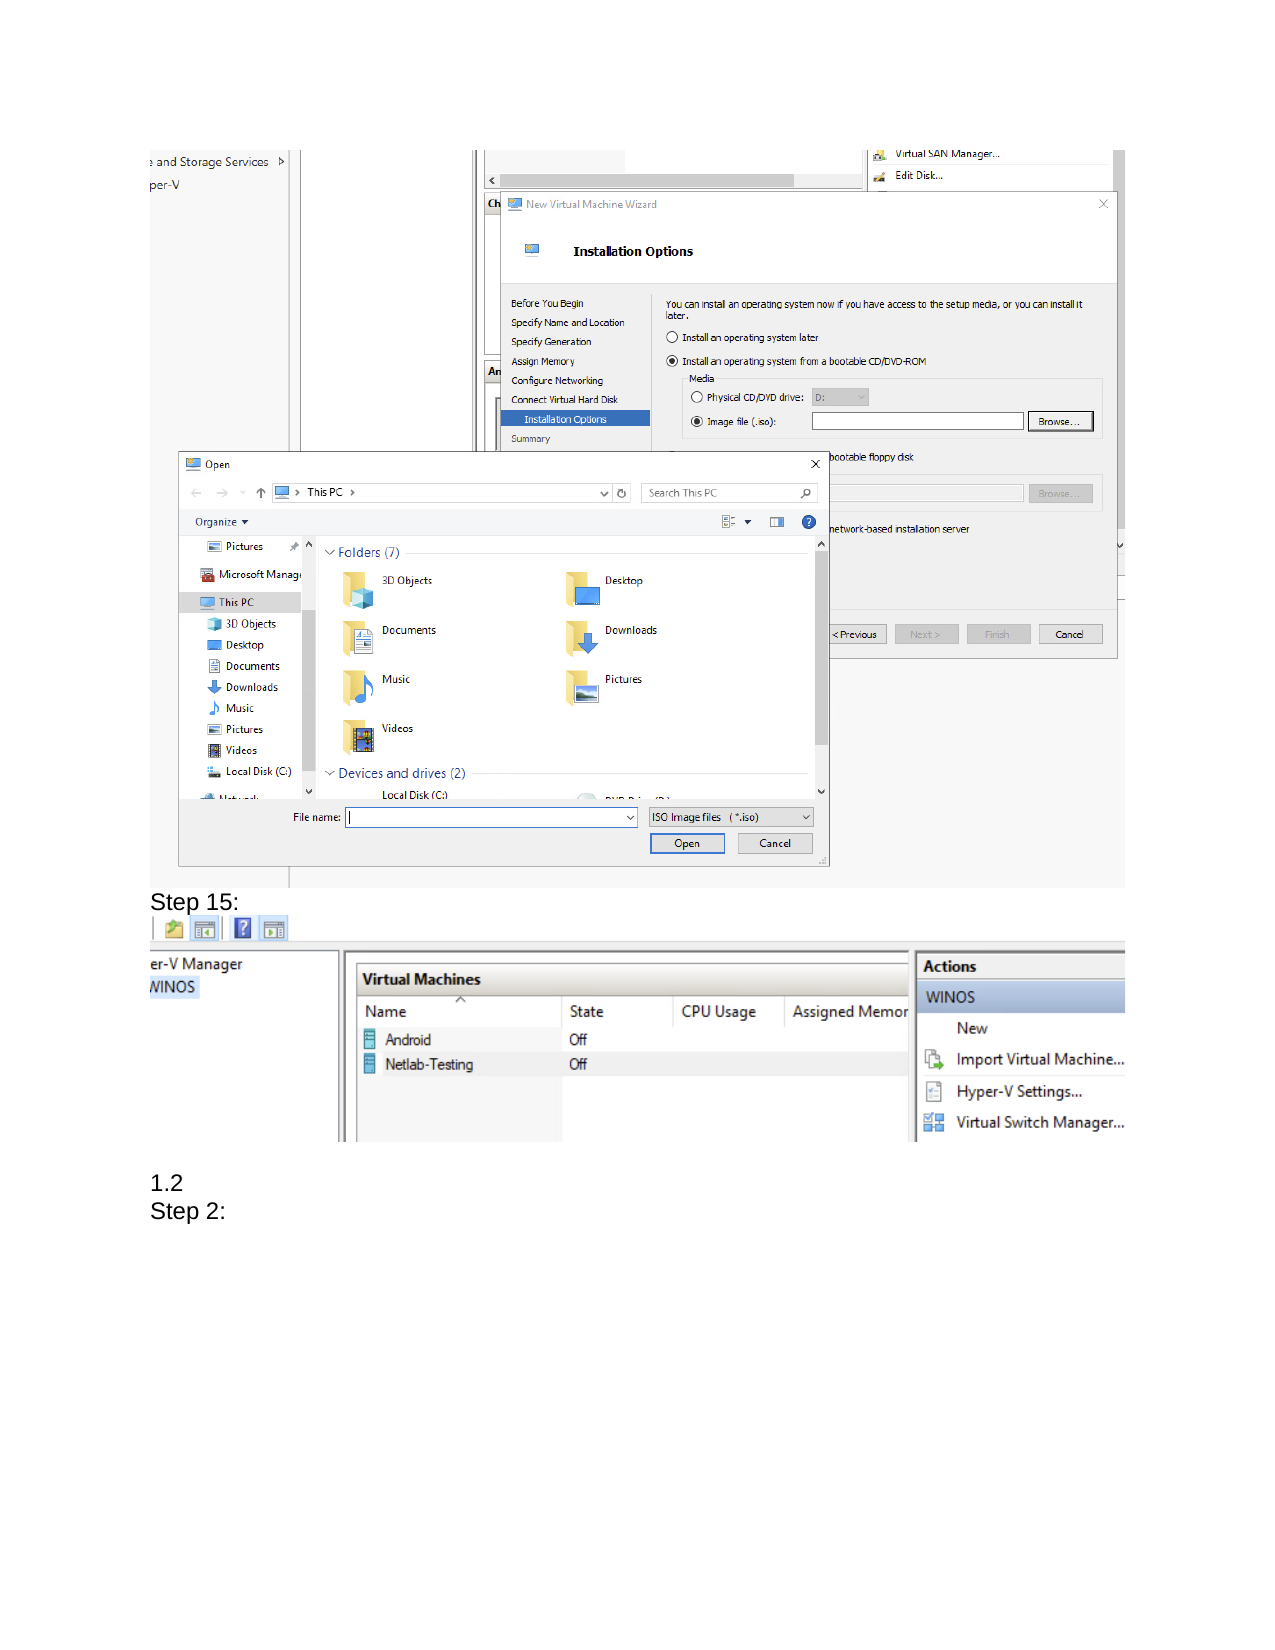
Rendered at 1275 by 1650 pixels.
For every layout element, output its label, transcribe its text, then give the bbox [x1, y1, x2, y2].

text Step 15: [150, 888, 1125, 915]
text Step 2: [150, 1197, 1125, 1224]
text 1.2 [150, 1169, 1125, 1197]
